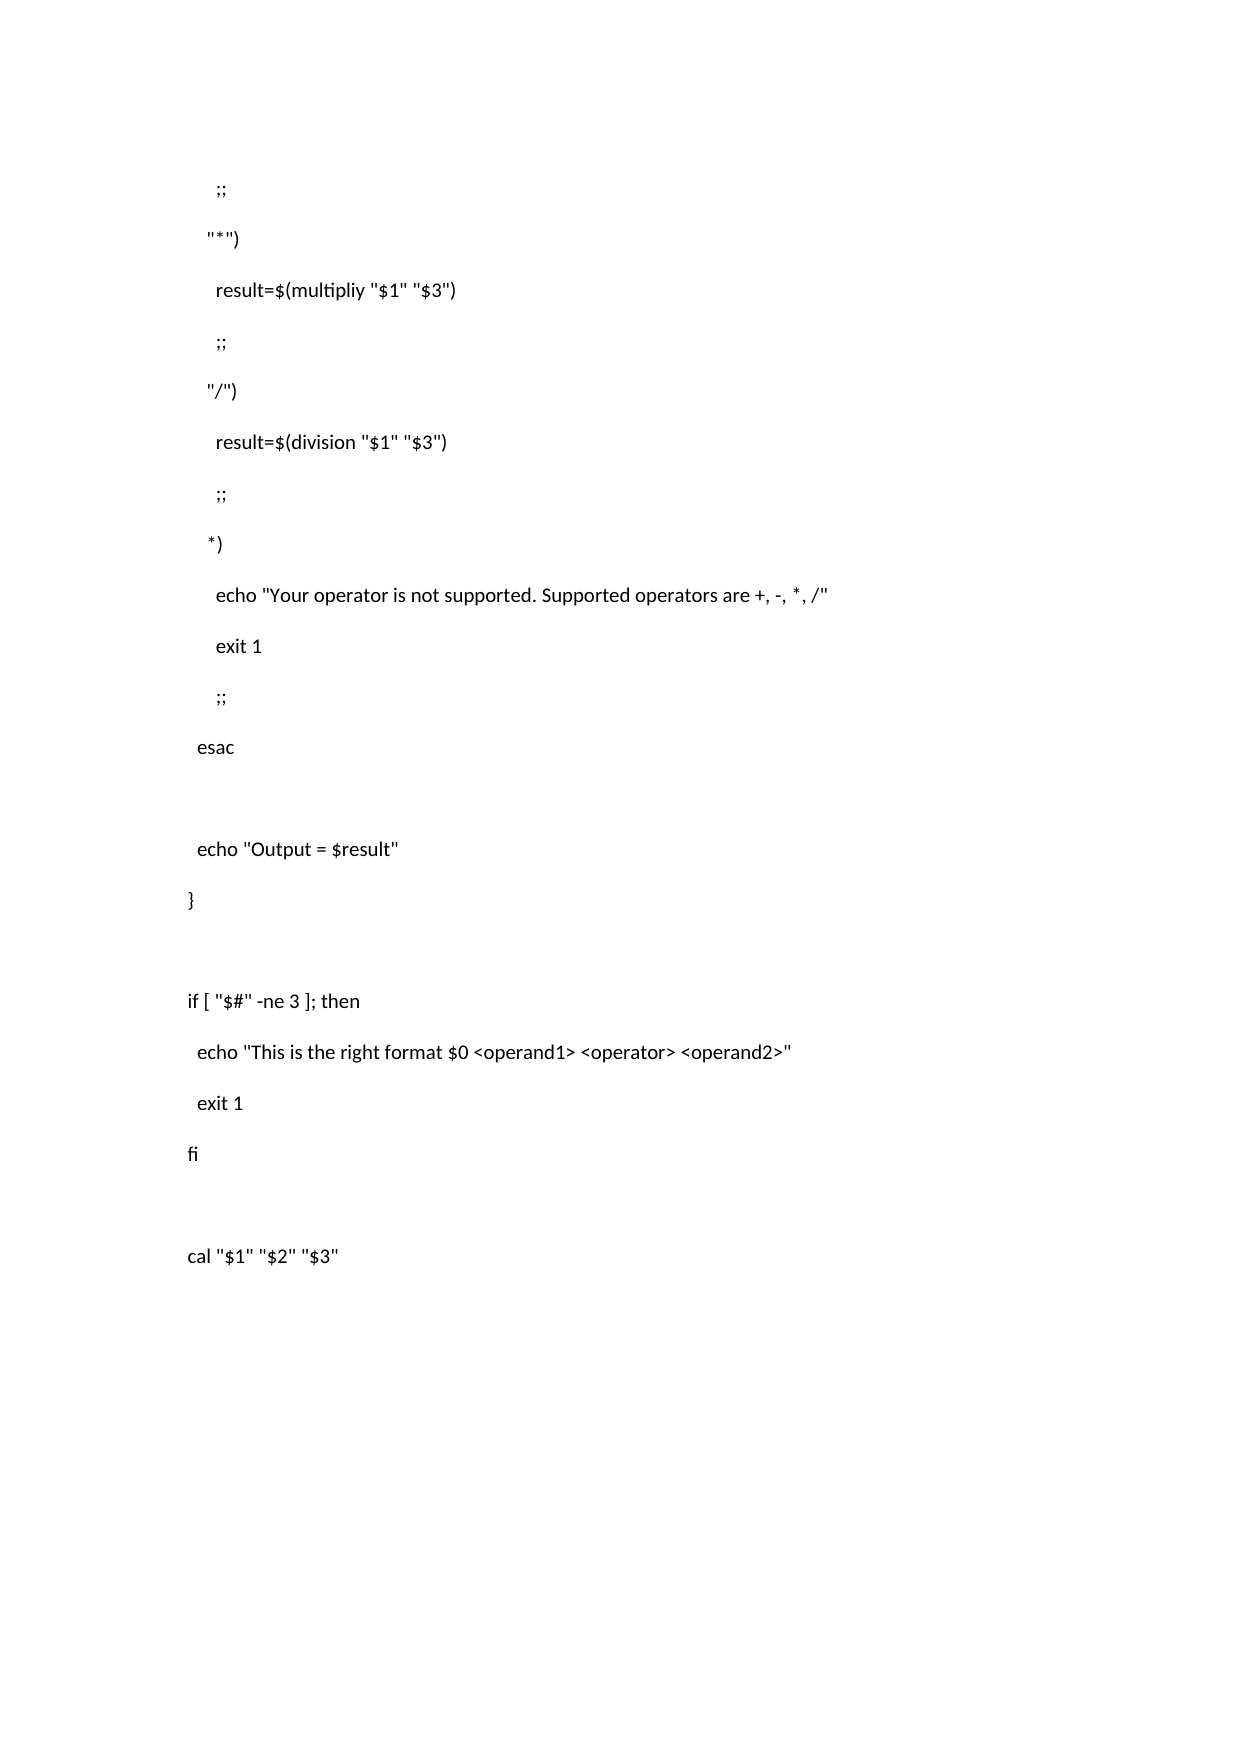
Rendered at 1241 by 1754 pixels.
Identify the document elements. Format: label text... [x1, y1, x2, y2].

text if [ "$#" -ne 3 ]; then [187, 989, 1053, 1014]
text exit 1 [187, 1090, 1053, 1116]
text "/") [187, 379, 1053, 404]
text echo "This is the right format $0 <operand1> <operator> <operand2>" [187, 1039, 1053, 1065]
text result=$(division "$1" "$3") [187, 429, 1053, 455]
text exit 1 [187, 633, 1053, 658]
text echo "Output = $result" [187, 836, 1053, 862]
text ;; [187, 328, 1053, 353]
text ;; [187, 480, 1053, 506]
text } [187, 887, 1053, 912]
text ;; [187, 684, 1053, 709]
text cal "$1" "$2" "$3" [187, 1243, 1053, 1268]
text result=$(multipliy "$1" "$3") [187, 277, 1053, 302]
text esac [187, 734, 1053, 760]
text *) [187, 531, 1053, 557]
text fi [187, 1141, 1053, 1167]
text "*") [187, 226, 1053, 252]
text echo "Your operator is not supported. Supported operators are +, -, *, /" [187, 582, 1053, 607]
text ;; [187, 175, 1053, 201]
